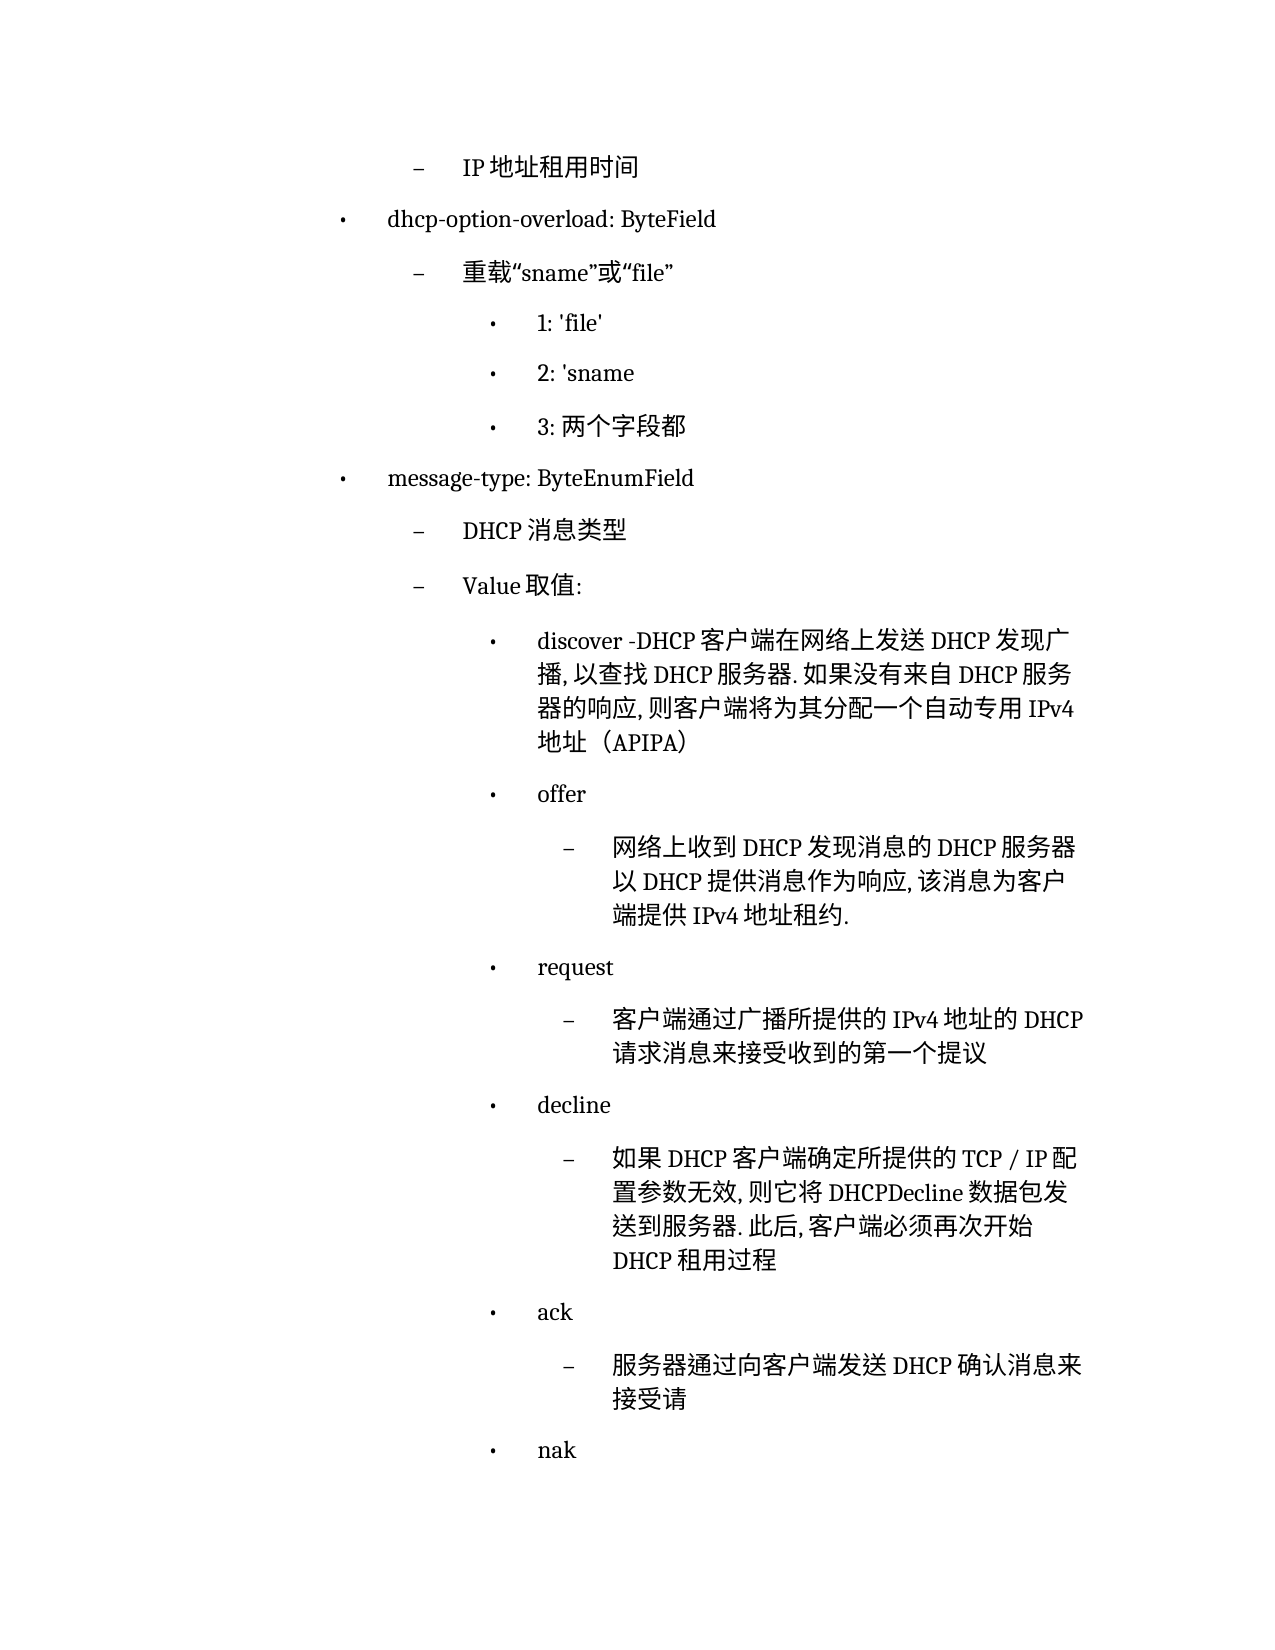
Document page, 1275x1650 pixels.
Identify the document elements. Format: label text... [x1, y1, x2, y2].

list DHCP消息类型 [412, 513, 1087, 547]
list Value取值: [412, 568, 1087, 602]
list offer [487, 780, 1087, 809]
list ack [487, 1298, 1087, 1326]
list IP地址租用时间 [412, 150, 1087, 184]
list message-type: ByteEnumField [337, 463, 1087, 492]
list request [487, 952, 1087, 981]
list dhcp-option-overload: ByteField [337, 205, 1087, 234]
list decline [487, 1091, 1087, 1120]
list 如果DHCP客户端确定所提供的TCP / IP配置参数无效, 则它将DHCPDecline数据包发送到服务器. 此后, 客户端必须再次开始DHCP租用过程 [562, 1141, 1087, 1277]
list 1: 'file' [487, 309, 1087, 338]
list 网络上收到DHCP发现消息的DHCP服务器以DHCP提供消息作为响应, 该消息为客户端提供IPv4地址租约. [562, 829, 1087, 932]
list discover -DHCP客户端在网络上发送DHCP发现广播, 以查找DHCP服务器. 如果没有来自DHCP服务器的响应, 则客户端将为其分配一个自动专用IPv4地址（APIPA） [487, 623, 1087, 759]
list 重载“sname”或“file” [412, 254, 1087, 288]
list 2: 'sname [487, 359, 1087, 388]
list nak [487, 1436, 1087, 1465]
list 客户端通过广播所提供的IPv4地址的DHCP请求消息来接受收到的第一个提议 [562, 1002, 1087, 1070]
list 3: 两个字段都 [487, 408, 1087, 443]
list 服务器通过向客户端发送DHCP确认消息来接受请 [562, 1347, 1087, 1415]
